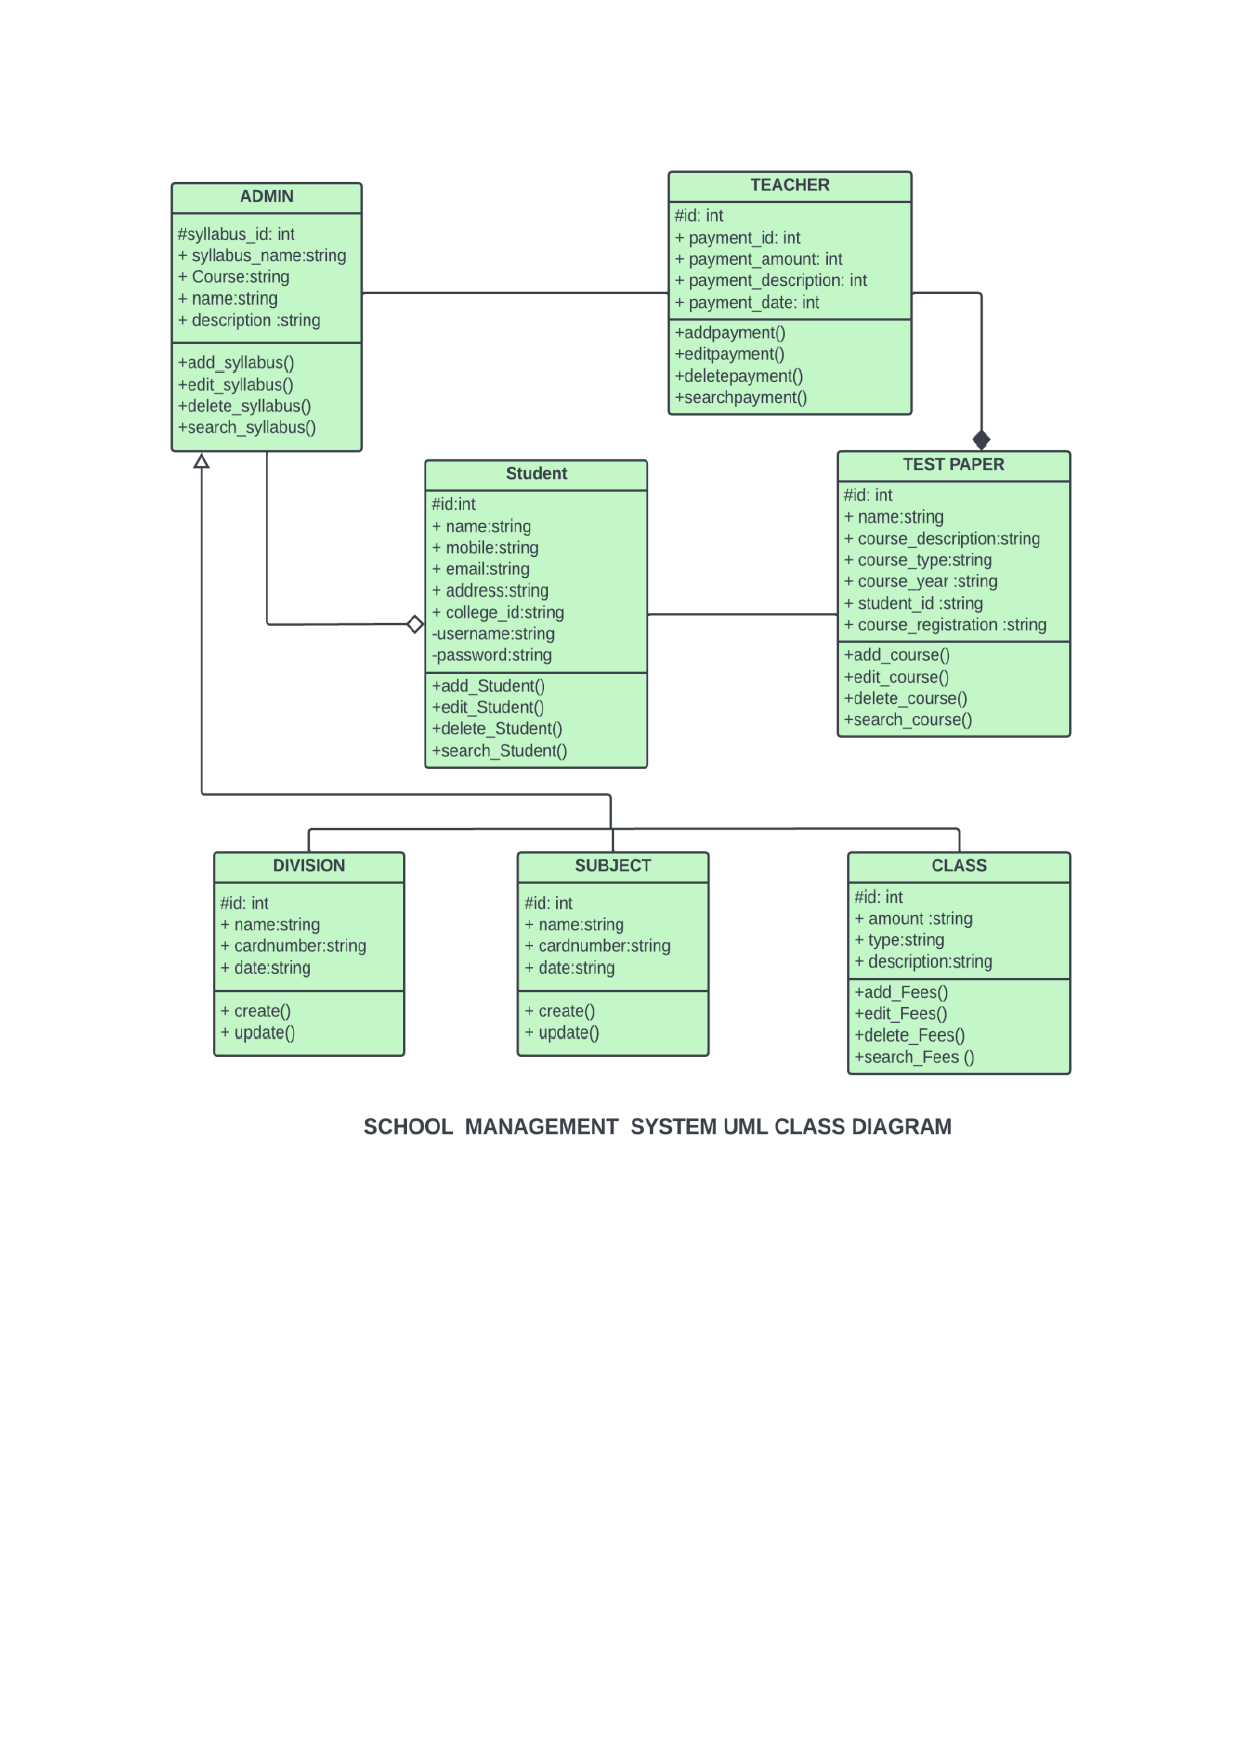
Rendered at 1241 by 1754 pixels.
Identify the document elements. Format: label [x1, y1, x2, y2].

picture [150, 150, 1091, 1187]
